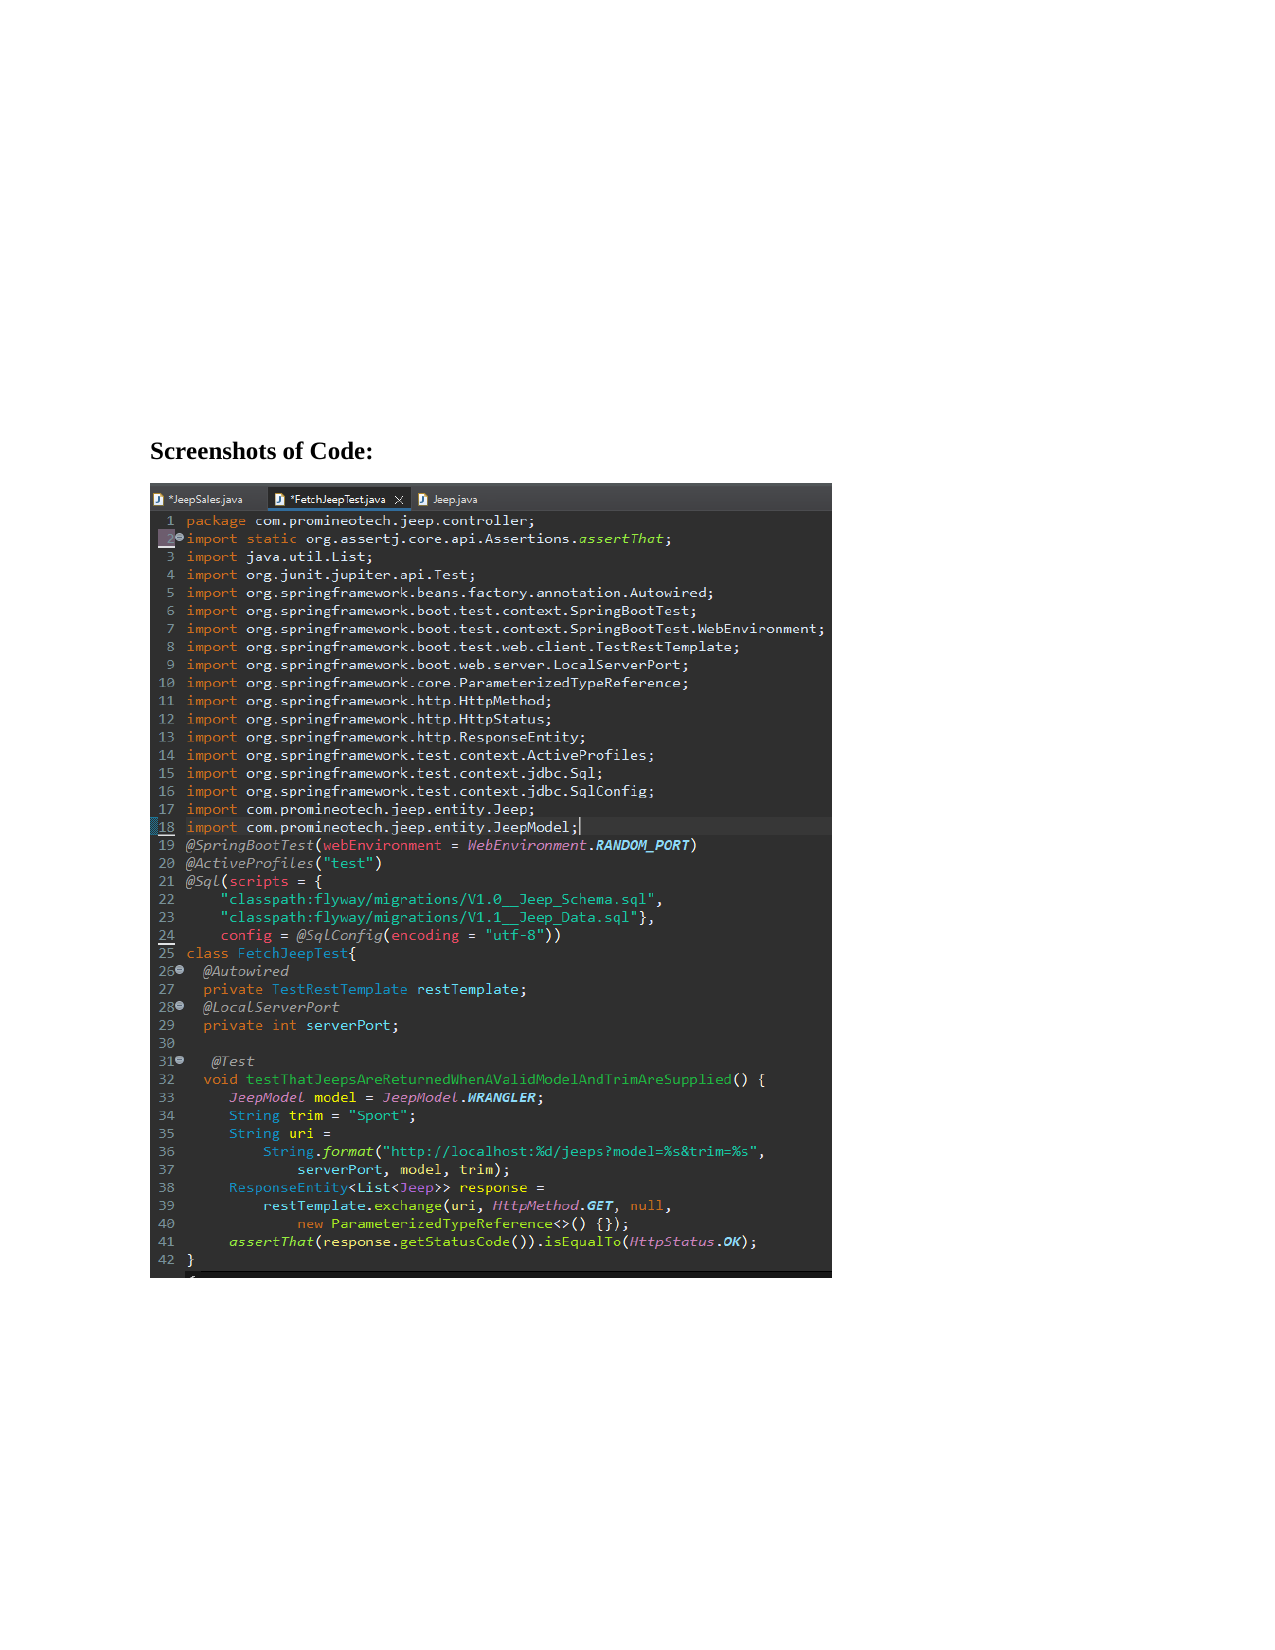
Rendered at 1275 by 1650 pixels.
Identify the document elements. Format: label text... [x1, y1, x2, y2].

text Screenshots of Code: [150, 436, 1125, 465]
picture [150, 483, 832, 1278]
